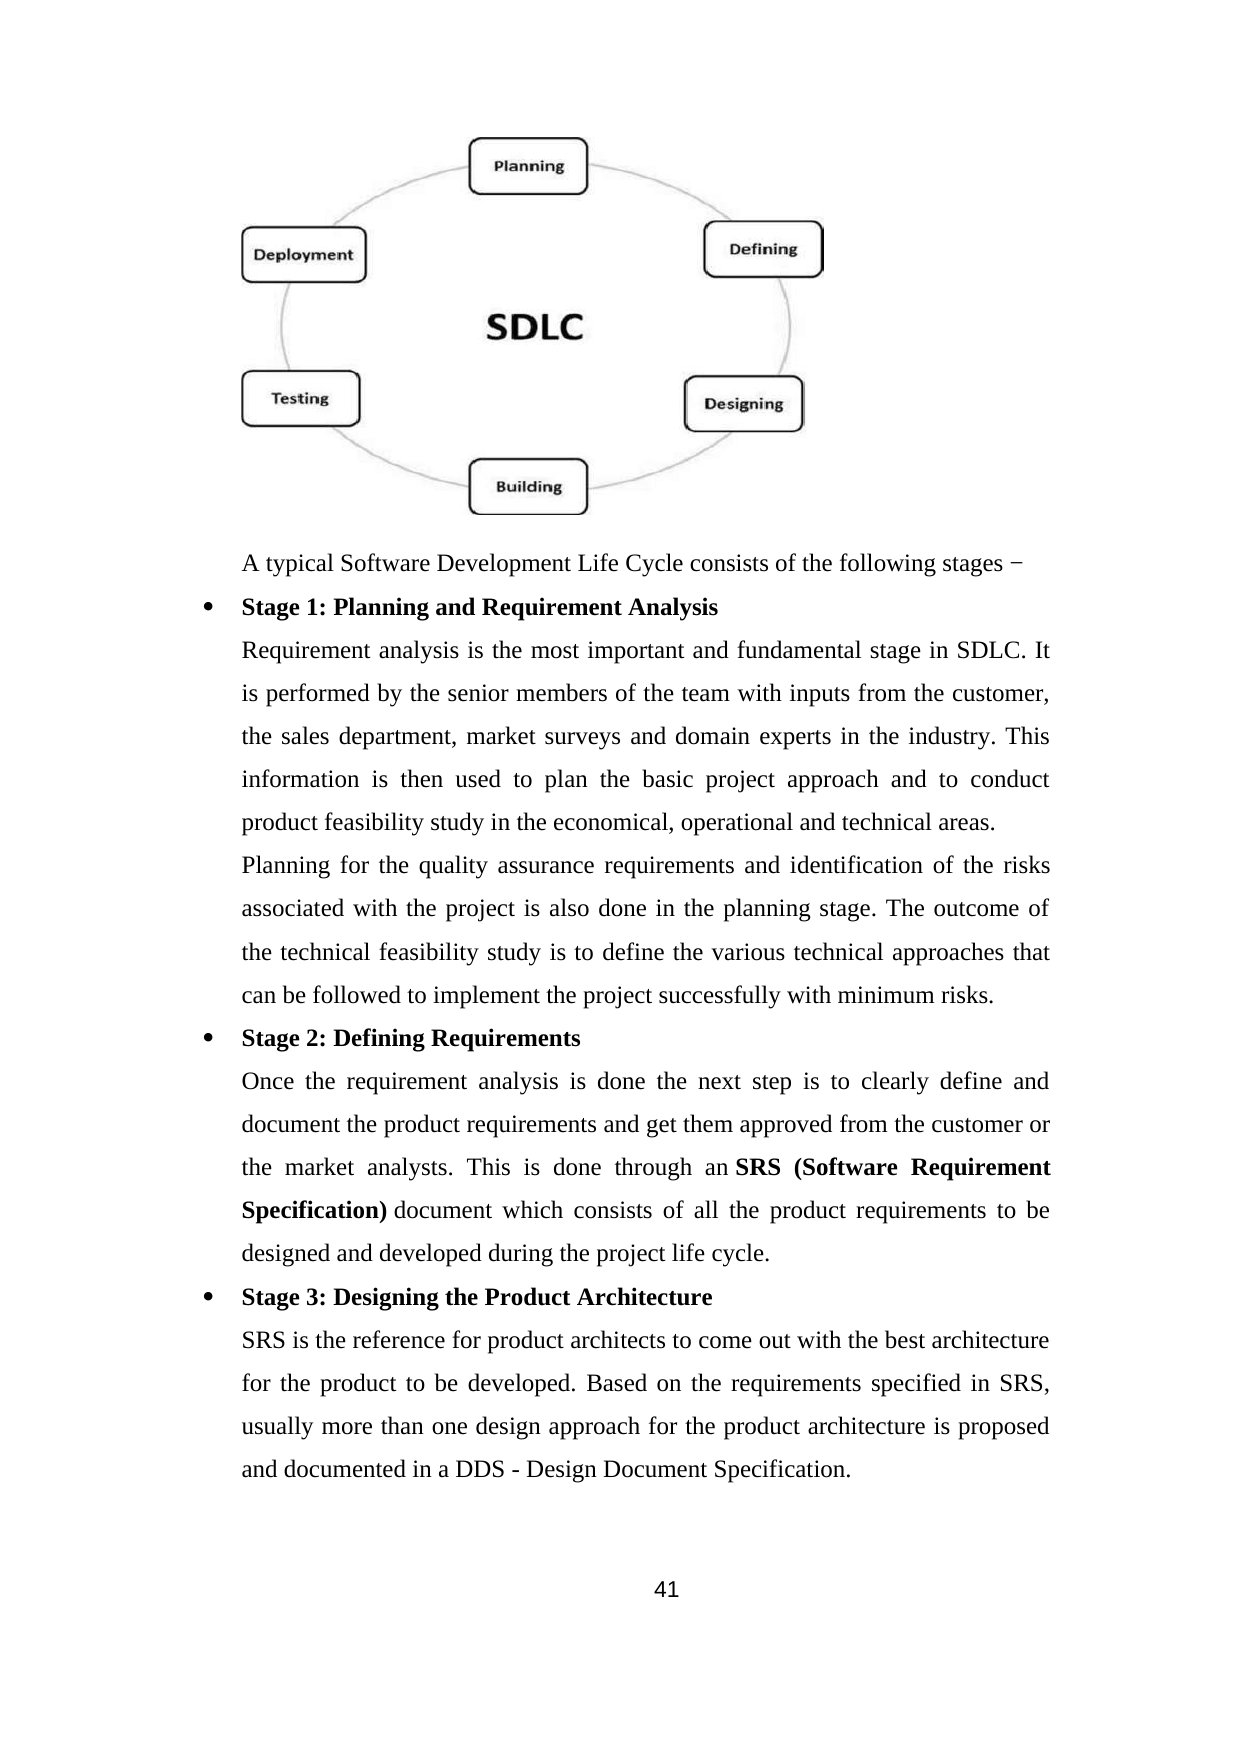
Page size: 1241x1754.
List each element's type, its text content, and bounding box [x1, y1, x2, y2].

text A typical Software Development Life Cycle consists of the following stages − [241, 548, 1051, 577]
text Planning for the quality assurance requirements and identification of the risks associated with the project is also done in the planning stage. The outcome of the technical feasibility study is to define the various technical approaches that can be followed to implement the project successfully with minimum risks. [241, 850, 1051, 1008]
picture [241, 137, 824, 515]
subtitle Stage 1: Planning and Requirement Analysis [204, 592, 1051, 620]
text Requirement analysis is the most important and fundamental stage in SDLC. It is performed by the senior members of the team with inputs from the customer, the sales department, market surveys and domain experts in the industry. This information is then used to plan the basic project approach and to conduct product feasibility study in the economical, operational and technical areas. [241, 635, 1051, 836]
text Once the requirement analysis is done the next step is to clearly define and document the product requirements and get them approved from the customer or the market analysts. This is done through an SRS (Software Requirement Specification) document which consists of all the product requirements to be designed and developed during the project life cycle. [241, 1066, 1051, 1267]
subtitle Stage 3: Designing the Product Architecture [204, 1282, 1051, 1310]
subtitle Stage 2: Defining Requirements [204, 1023, 1051, 1052]
text SRS is the reference for product architects to come out with the best architecture for the product to be developed. Based on the requirements specified in SRS, usually more than one design approach for the product architecture is proposed and documented in a DDS - Design Document Specification. [241, 1325, 1051, 1483]
